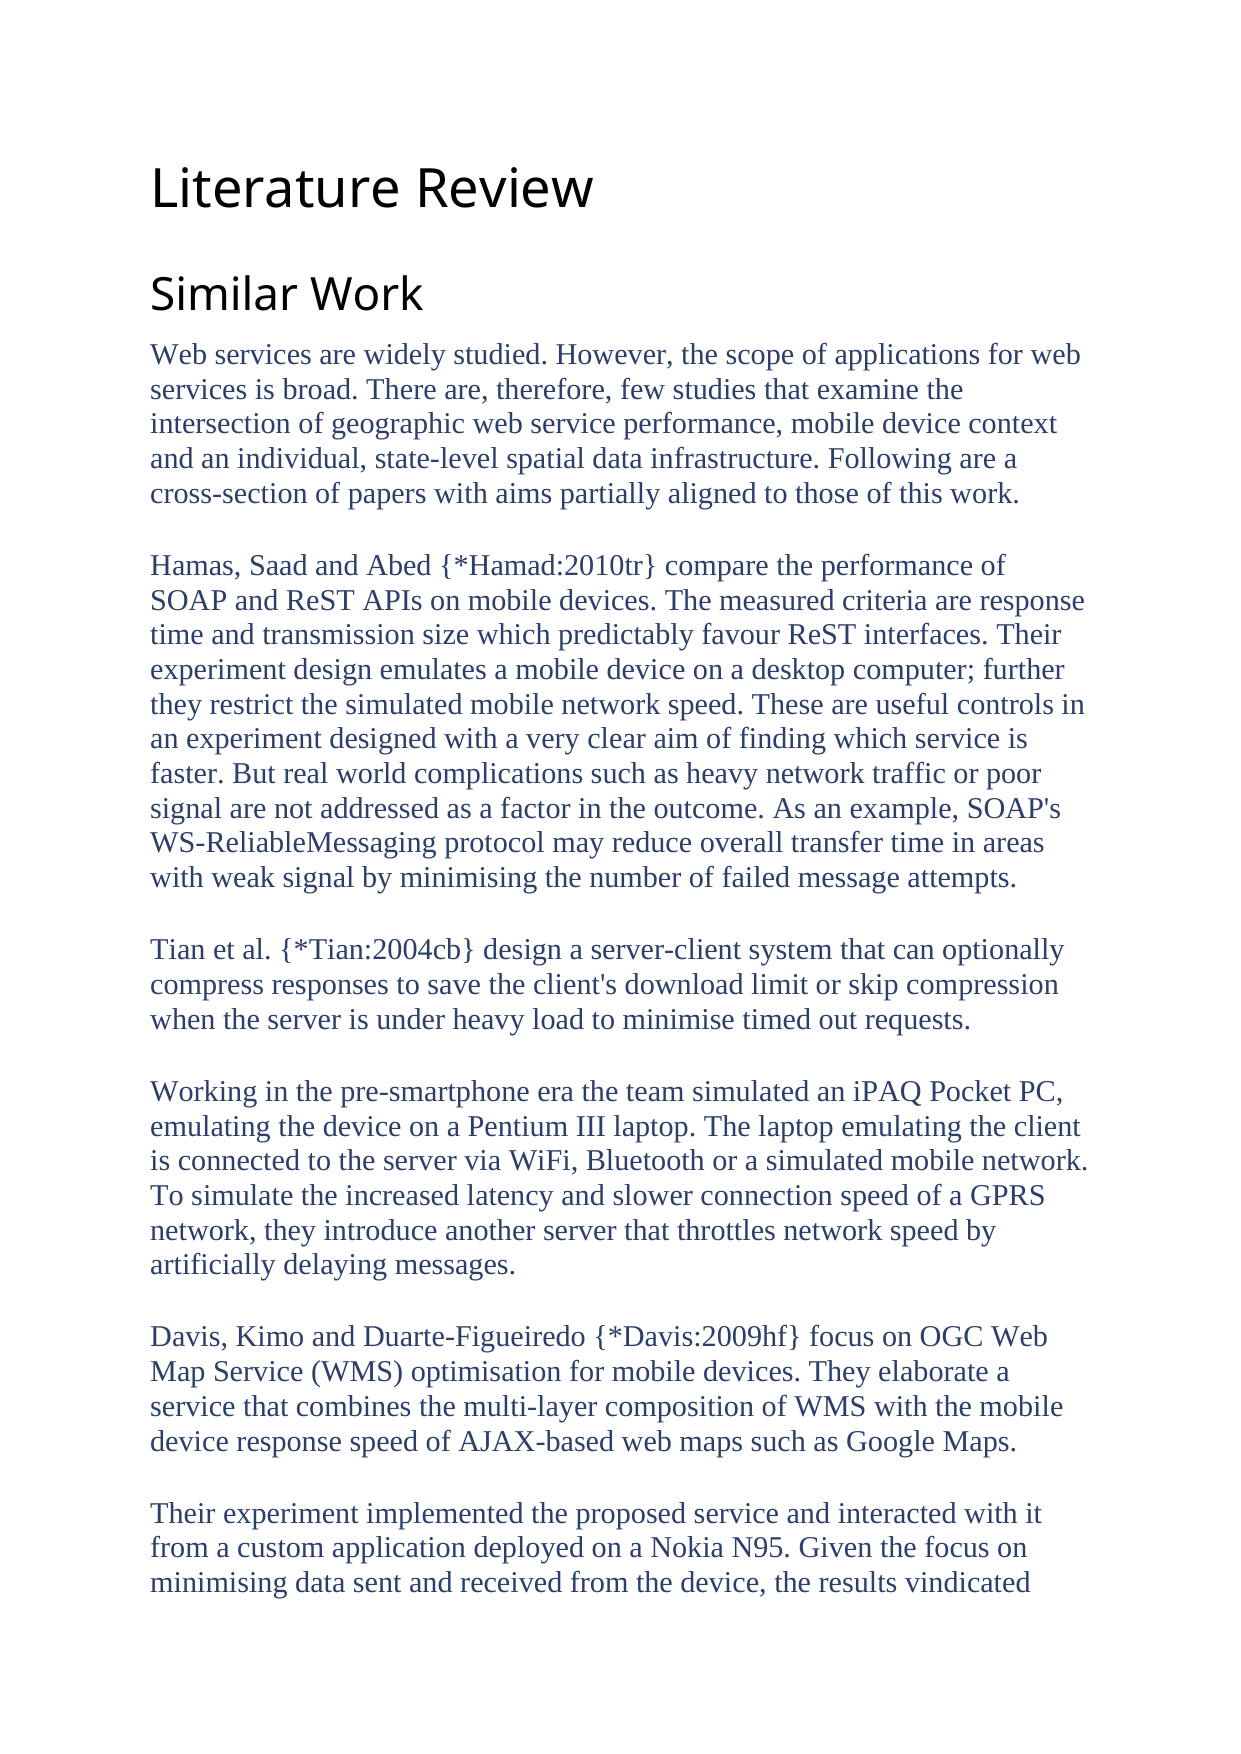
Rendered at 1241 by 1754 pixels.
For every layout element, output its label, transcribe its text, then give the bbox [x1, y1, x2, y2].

text Tian et al. {*Tian:2004cb} design a server-client system that can optionally compress responses to save the client's download limit or skip compression when the server is under heavy load to minimise timed out requests. [150, 931, 1090, 1036]
text Hamas, Saad and Abed {*Hamad:2010tr} compare the performance of SOAP and ReST APIs on mobile devices. The measured criteria are response time and transmission size which predictably favour ReST interfaces. Their experiment design emulates a mobile device on a desktop computer; further they restrict the simulated mobile network speed. These are useful controls in an experiment designed with a very clear aim of finding which service is faster. But real world complications such as heavy network traffic or poor signal are not addressed as a factor in the outcome. As an example, SOAP's WS-ReliableMessaging protocol may reduce overall transfer time in areas with weak signal by minimising the number of failed message attempts. [150, 547, 1090, 894]
text Similar Work [150, 261, 1090, 324]
text Davis, Kimo and Duarte-Figueiredo {*Davis:2009hf} focus on OGC Web Map Service (WMS) optimisation for mobile devices. They elaborate a service that combines the multi-layer composition of WMS with the mobile device response speed of AJAX-based web maps such as Google Maps. [150, 1319, 1090, 1457]
text Working in the pre-smartphone era the team simulated an iPAQ Pocket PC, emulating the device on a Pentium III laptop. The laptop emulating the client is connected to the server via WiFi, Bluetooth or a simulated mobile network. To simulate the increased latency and slower connection speed of a GPRS network, they introduce another server that throttles network speed by artificially delaying messages. [150, 1073, 1090, 1281]
text Literature Review [150, 150, 1090, 224]
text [150, 1495, 1090, 1599]
text Web services are widely studied. However, the scope of applications for web services is broad. There are, therefore, few studies that examine the intersection of geographic web service performance, mobile device context and an individual, state-level spatial data infrastructure. Following are a cross-section of papers with aims partially aligned to those of this work. [150, 336, 1090, 509]
